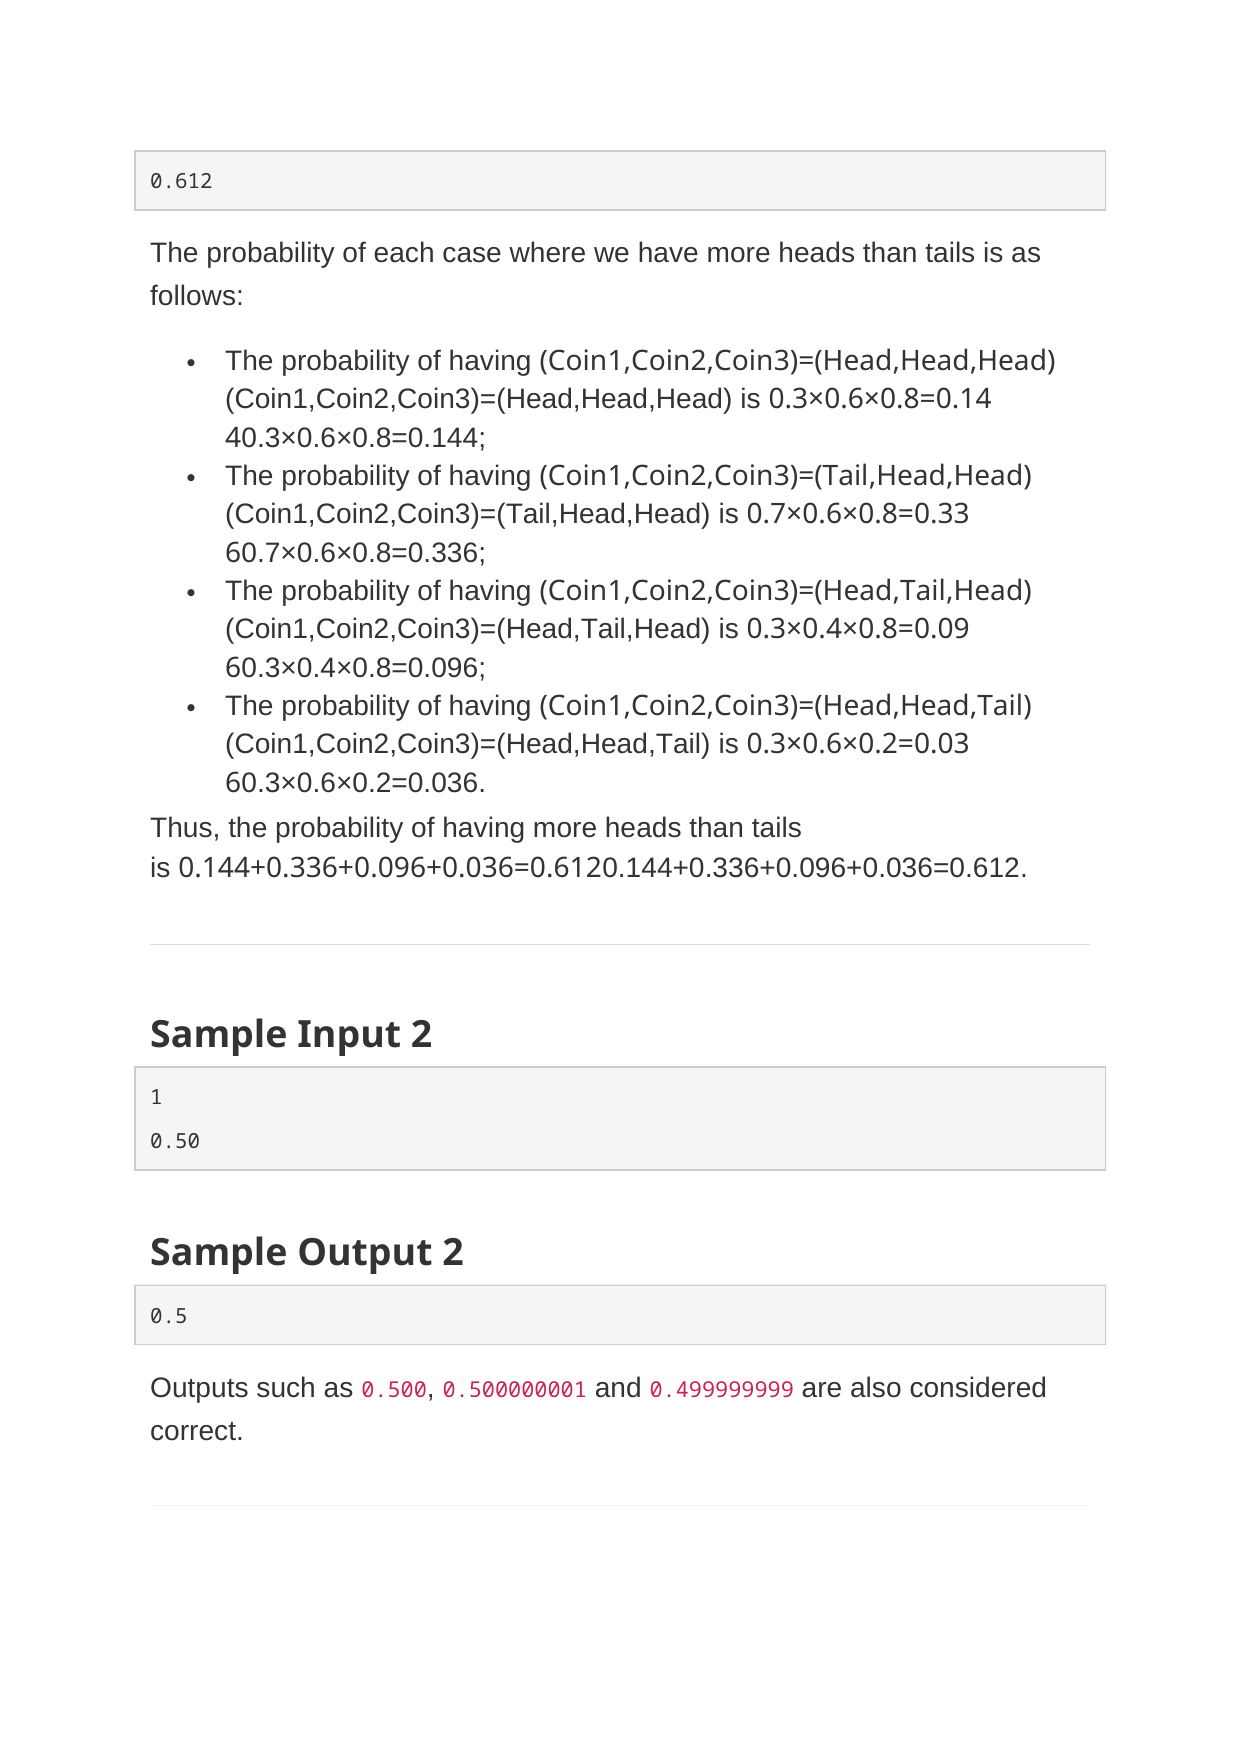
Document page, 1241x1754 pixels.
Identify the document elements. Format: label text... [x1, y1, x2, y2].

text Sample Input 2 [150, 1007, 1090, 1058]
text The probability of each case where we have more heads than tails is as follows: [150, 226, 1090, 311]
text 0.50 [136, 1110, 1105, 1169]
text Thus, the probability of having more heads than tails is 0.144+0.336+0.096+0.036=0.6120.144+0.336+0.096+0.036=0.612. [150, 801, 1090, 886]
text Sample Output 2 [150, 1226, 1090, 1277]
text 1 [136, 1068, 1105, 1110]
list The probability of having (Coin1,Coin2,Coin3)=(Head,Tail,Head)(Coin1,Coin2,Coin3)=(Head,Tail,Head) is 0.3×0.4×0.8=0.0960.3×0.4×0.8=0.096; [187, 571, 1090, 686]
list The probability of having (Coin1,Coin2,Coin3)=(Head,Head,Head)(Coin1,Coin2,Coin3)=(Head,Head,Head) is 0.3×0.6×0.8=0.1440.3×0.6×0.8=0.144; [187, 341, 1090, 456]
text 0.612 [136, 152, 1105, 209]
list The probability of having (Coin1,Coin2,Coin3)=(Tail,Head,Head)(Coin1,Coin2,Coin3)=(Tail,Head,Head) is 0.7×0.6×0.8=0.3360.7×0.6×0.8=0.336; [187, 456, 1090, 571]
text Outputs such as 0.500, 0.500000001 and 0.499999999 are also considered correct. [150, 1361, 1090, 1446]
list The probability of having (Coin1,Coin2,Coin3)=(Head,Head,Tail)(Coin1,Coin2,Coin3)=(Head,Head,Tail) is 0.3×0.6×0.2=0.0360.3×0.6×0.2=0.036. [187, 686, 1090, 801]
text 0.5 [136, 1286, 1105, 1344]
